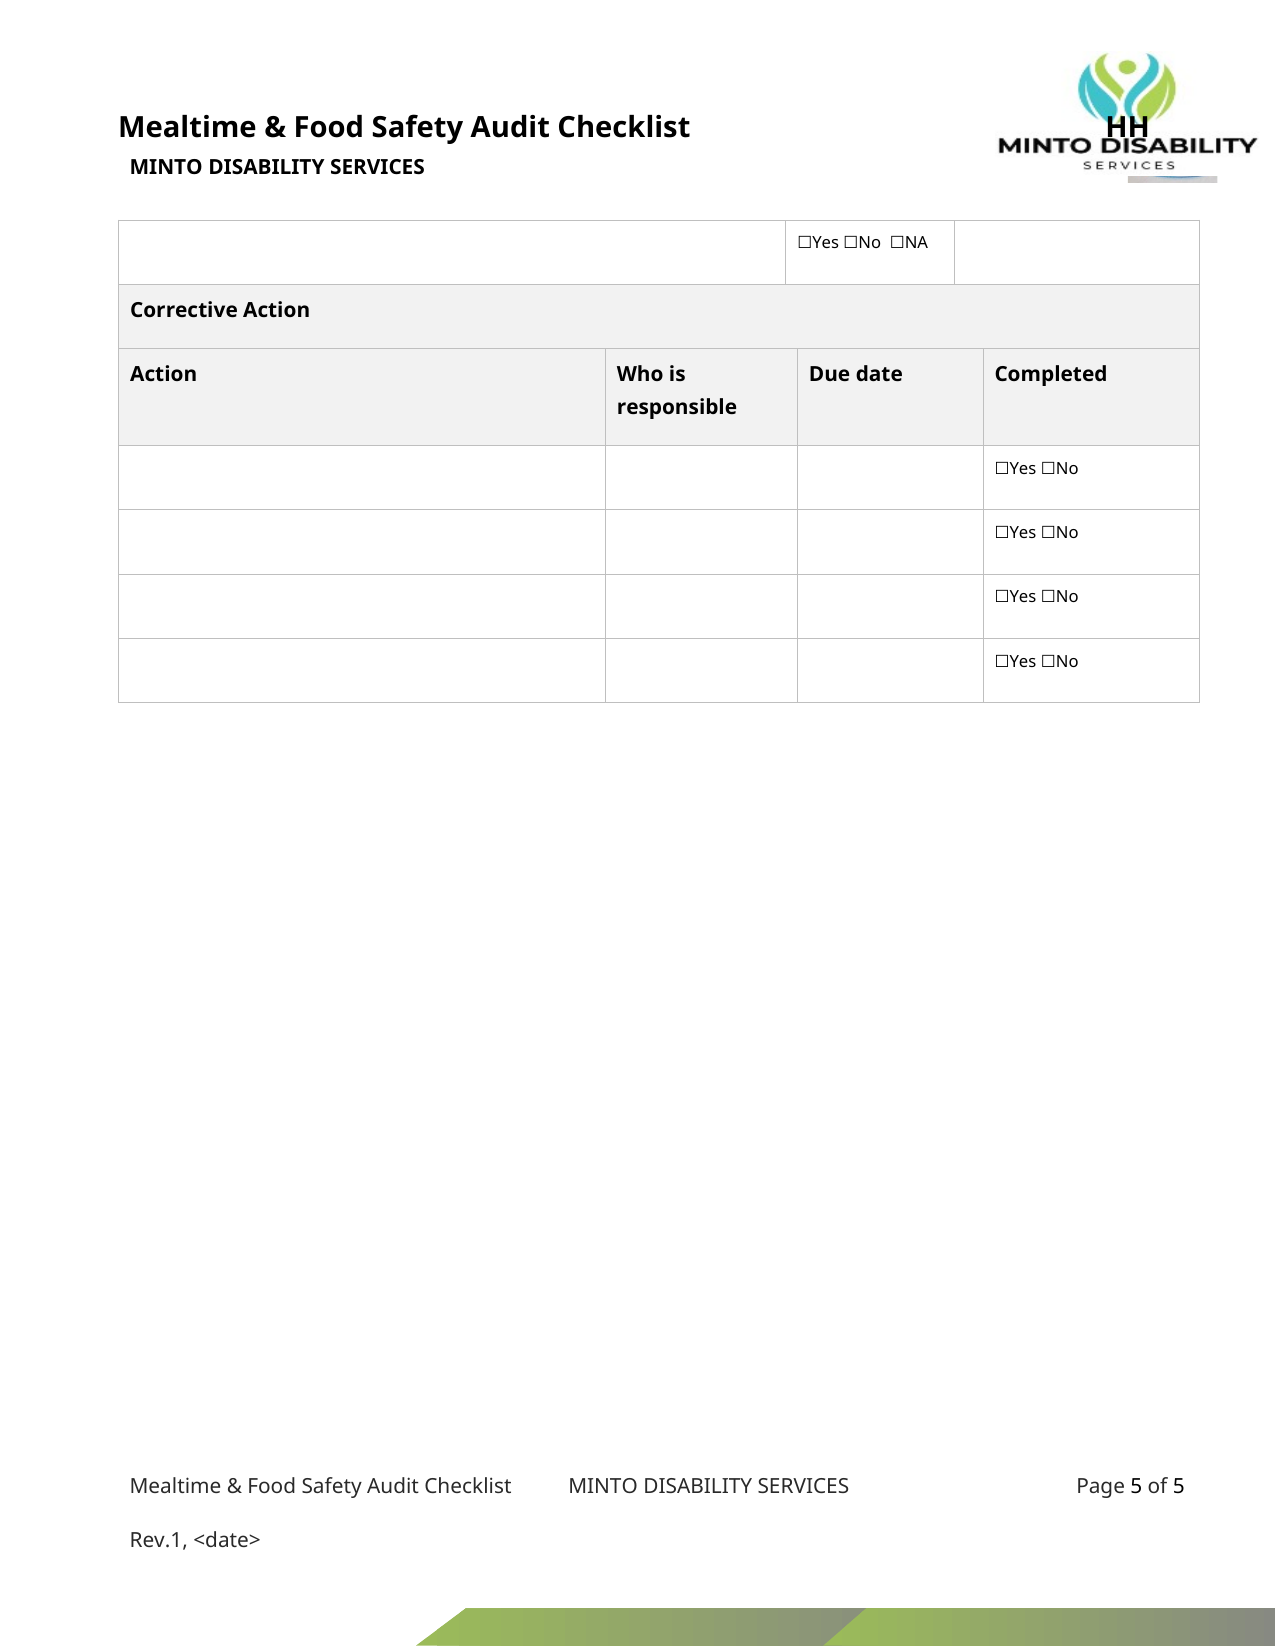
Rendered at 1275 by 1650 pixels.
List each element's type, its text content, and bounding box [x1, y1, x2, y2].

table_cell [606, 639, 797, 702]
table_cell ☐Yes ☐No [984, 510, 1199, 573]
table_cell ☐Yes ☐No [984, 639, 1199, 702]
table_cell [955, 221, 1199, 284]
table_cell [119, 221, 785, 284]
table_cell [119, 639, 605, 702]
table_cell Corrective Action [119, 285, 1199, 348]
table_cell Due date [798, 349, 983, 445]
table_cell [798, 446, 983, 509]
picture [994, 51, 1260, 183]
table_cell [606, 510, 797, 573]
table_cell [606, 446, 797, 509]
table_cell Action [119, 349, 605, 445]
table_cell [798, 575, 983, 638]
table_cell ☐Yes ☐No ☐NA [786, 221, 954, 284]
table_cell [606, 575, 797, 638]
table_cell Who is responsible [606, 349, 797, 445]
table_cell ☐Yes ☐No [984, 446, 1199, 509]
table_cell ☐Yes ☐No [984, 575, 1199, 638]
table_cell [119, 446, 605, 509]
table_cell [798, 510, 983, 573]
table_cell [119, 575, 605, 638]
table_cell [798, 639, 983, 702]
table_cell [119, 510, 605, 573]
table_cell Completed [984, 349, 1199, 445]
